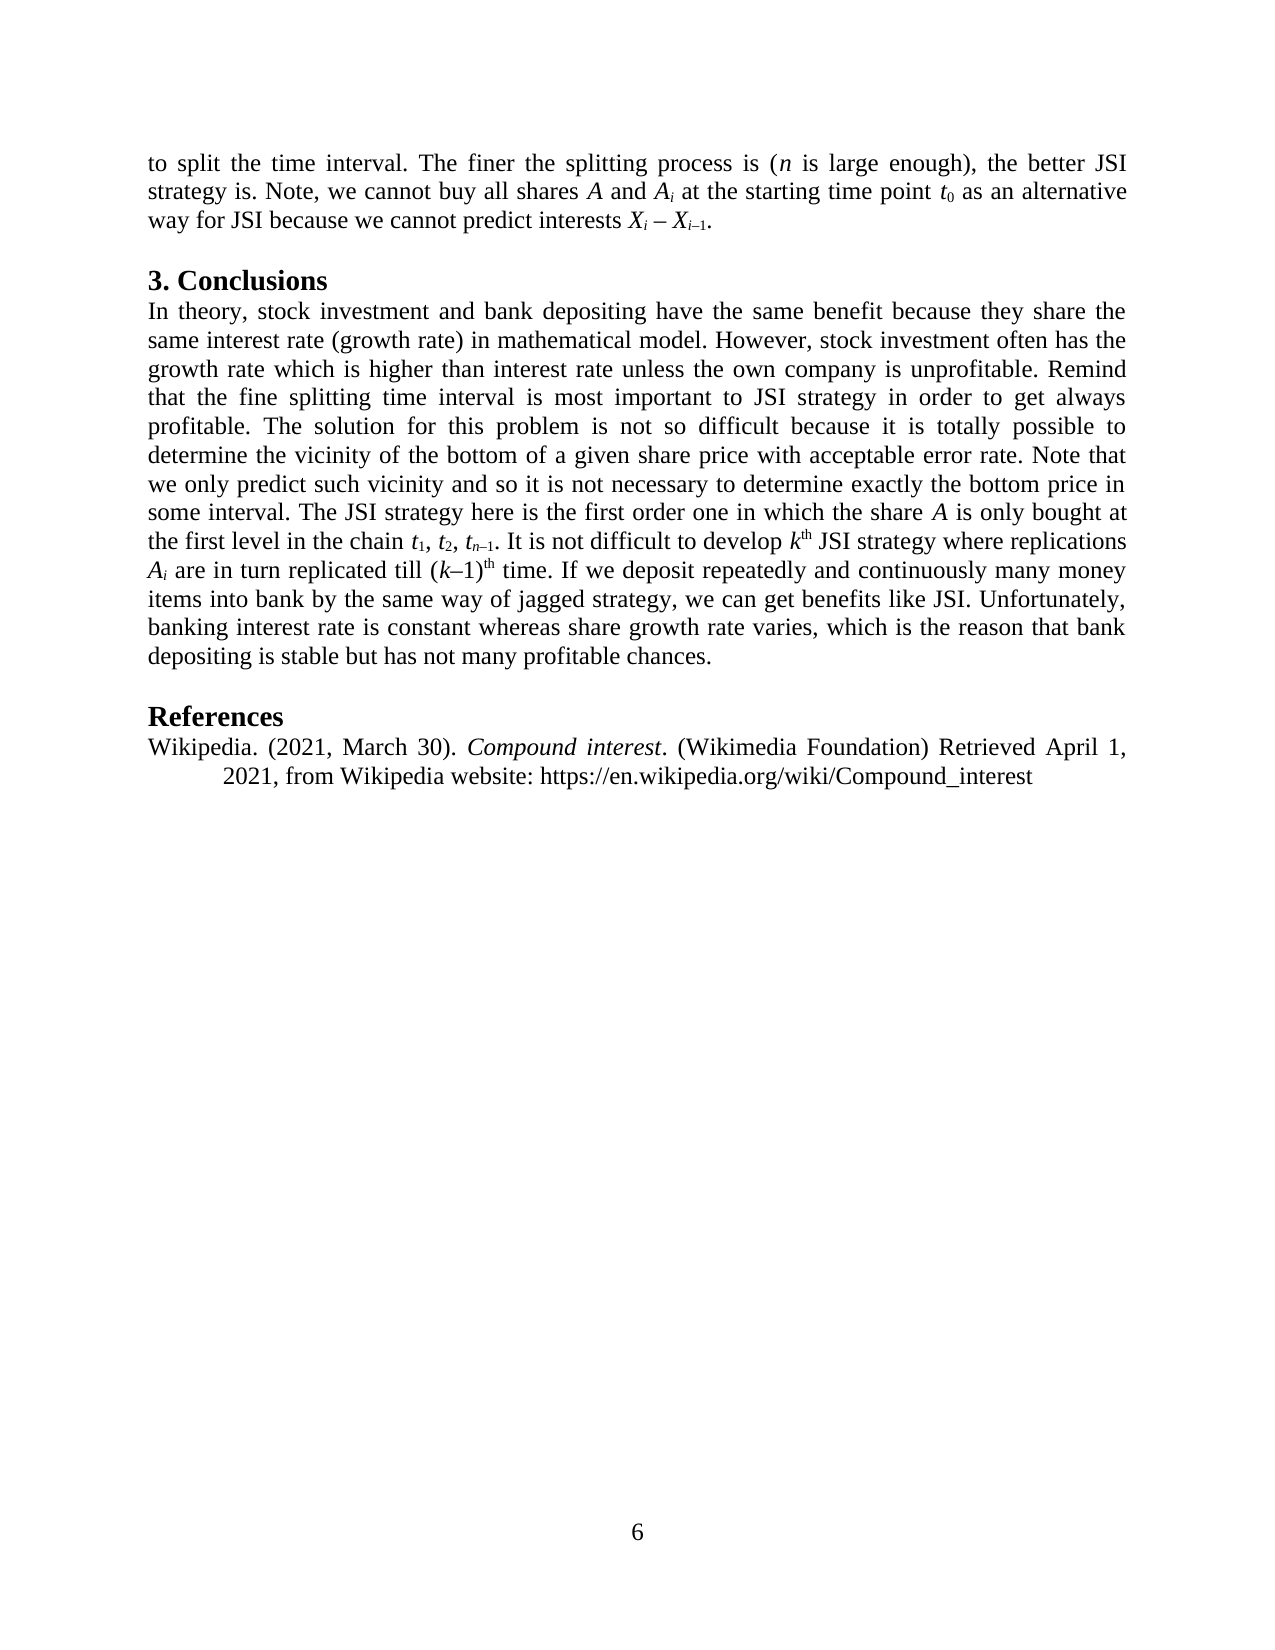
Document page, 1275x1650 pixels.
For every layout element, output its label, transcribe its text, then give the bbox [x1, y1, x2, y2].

text References [148, 699, 1127, 732]
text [148, 148, 1127, 234]
text In theory, stock investment and bank depositing have the same benefit because they share the same interest rate (growth rate) in mathematical model. However, stock investment often has the growth rate which is higher than interest rate unless the own company is unprofitable. Remind that the fine splitting time interval is most important to JSI strategy in order to get always profitable. The solution for this problem is not so difficult because it is totally possible to determine the vicinity of the bottom of a given share price with acceptable error rate. Note that we only predict such vicinity and so it is not necessary to determine exactly the bottom price in some interval. The JSI strategy here is the first order one in which the share A is only bought at the first level in the chain t1, t2, tn–1. It is not difficult to develop kth JSI strategy where replications Ai are in turn replicated till (k–1)th time. If we deposit repeatedly and continuously many money items into bank by the same way of jagged strategy, we can get benefits like JSI. Unfortunately, banking interest rate is constant whereas share growth rate varies, which is the reason that bank depositing is stable but has not many profitable chances. [148, 296, 1127, 670]
text 3. Conclusions [148, 263, 1127, 296]
text Wikipedia. (2021, March 30). Compound interest. (Wikimedia Foundation) Retrieved April 1, 2021, from Wikipedia website: https://en.wikipedia.org/wiki/Compound_interest [148, 732, 1127, 790]
